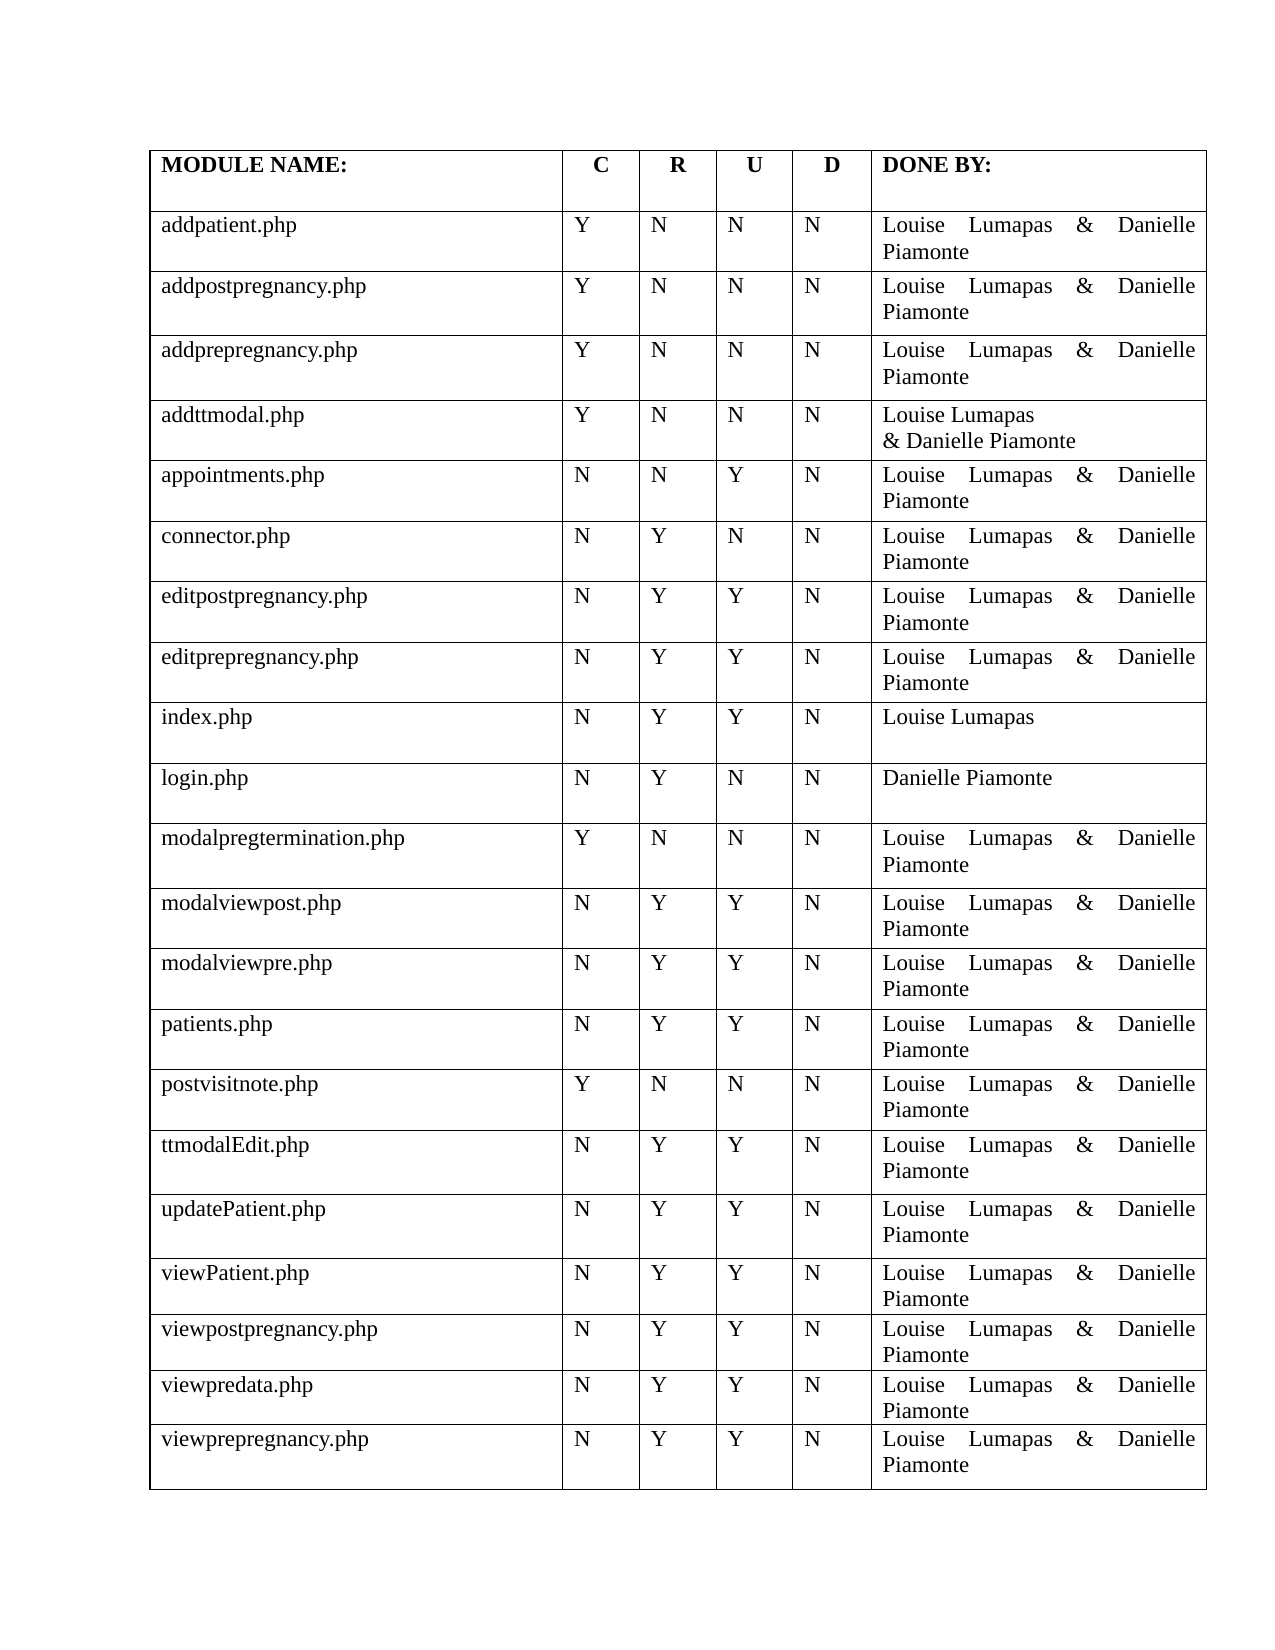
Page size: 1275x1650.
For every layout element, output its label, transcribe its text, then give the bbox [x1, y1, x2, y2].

table_cell N [793, 1371, 871, 1424]
table_cell postvisitnote.php [151, 1070, 562, 1129]
table_cell connector.php [151, 522, 562, 581]
table_cell N [563, 889, 639, 948]
table_cell N [793, 764, 871, 823]
table_cell N [793, 212, 871, 271]
table_cell Y [717, 1010, 792, 1069]
table_header U [717, 151, 792, 211]
table_cell N [717, 764, 792, 823]
table_cell N [640, 272, 716, 335]
table_cell N [793, 461, 871, 521]
table_cell Y [717, 1425, 792, 1488]
table_cell Y [563, 401, 639, 460]
table_cell Louise Lumapas & Danielle Piamonte [872, 1259, 1206, 1314]
table_cell Y [640, 1131, 716, 1194]
table_cell Louise Lumapas & Danielle Piamonte [872, 1070, 1206, 1129]
table_cell N [563, 1131, 639, 1194]
table_cell Louise Lumapas & Danielle Piamonte [872, 949, 1206, 1008]
table_cell N [793, 1070, 871, 1129]
table_cell N [793, 1425, 871, 1488]
table_cell N [793, 522, 871, 581]
table_cell Y [717, 1259, 792, 1314]
table_cell N [793, 1259, 871, 1314]
table_cell N [793, 1195, 871, 1258]
table_cell viewpredata.php [151, 1371, 562, 1424]
table_cell Louise Lumapas & Danielle Piamonte [872, 461, 1206, 521]
table_cell Y [640, 582, 716, 642]
table_cell N [563, 461, 639, 521]
table_header C [563, 151, 639, 211]
table_cell viewPatient.php [151, 1259, 562, 1314]
table_cell updatePatient.php [151, 1195, 562, 1258]
table_cell N [793, 582, 871, 642]
table_cell N [563, 703, 639, 763]
table_cell Y [563, 824, 639, 887]
table_cell N [717, 1070, 792, 1129]
table_cell appointments.php [151, 461, 562, 521]
table_cell index.php [151, 703, 562, 763]
table_cell addpatient.php [151, 212, 562, 271]
table_cell Louise Lumapas & Danielle Piamonte [872, 1131, 1206, 1194]
table_cell N [793, 949, 871, 1008]
table_cell Y [717, 703, 792, 763]
table_cell Louise Lumapas & Danielle Piamonte [872, 1371, 1206, 1424]
table_cell N [793, 643, 871, 702]
table_cell login.php [151, 764, 562, 823]
table_cell viewpostpregnancy.php [151, 1315, 562, 1370]
table_cell Louise Lumapas & Danielle Piamonte [872, 824, 1206, 887]
table_header DONE BY: [872, 151, 1206, 211]
table_cell N [640, 1070, 716, 1129]
table_cell N [640, 824, 716, 887]
table_cell Y [717, 1315, 792, 1370]
table_cell Louise Lumapas & Danielle Piamonte [872, 1195, 1206, 1258]
table_cell Y [640, 1010, 716, 1069]
table_cell Y [640, 889, 716, 948]
table_cell Louise Lumapas & Danielle Piamonte [872, 1315, 1206, 1370]
table_cell addpostpregnancy.php [151, 272, 562, 335]
table_cell Y [640, 1425, 716, 1488]
table_cell N [563, 643, 639, 702]
table_cell addprepregnancy.php [151, 336, 562, 399]
table_cell Louise Lumapas & Danielle Piamonte [872, 1010, 1206, 1069]
table_cell Louise Lumapas & Danielle Piamonte [872, 889, 1206, 948]
table_cell N [563, 522, 639, 581]
table_cell N [563, 1371, 639, 1424]
table_cell Danielle Piamonte [872, 764, 1206, 823]
table_cell Louise Lumapas & Danielle Piamonte [872, 1425, 1206, 1488]
table_cell Y [717, 461, 792, 521]
table_cell Louise Lumapas & Danielle Piamonte [872, 582, 1206, 642]
table_cell Y [717, 949, 792, 1008]
table_cell Y [563, 1070, 639, 1129]
table_cell editpostpregnancy.php [151, 582, 562, 642]
table_cell modalviewpre.php [151, 949, 562, 1008]
table_cell N [793, 824, 871, 887]
table_cell addttmodal.php [151, 401, 562, 460]
table_header R [640, 151, 716, 211]
table_cell N [793, 703, 871, 763]
table_cell N [563, 949, 639, 1008]
table_cell Y [563, 272, 639, 335]
table_cell N [640, 336, 716, 399]
table_cell modalpregtermination.php [151, 824, 562, 887]
table_cell Y [717, 1195, 792, 1258]
table_cell N [563, 1010, 639, 1069]
table_cell Y [717, 582, 792, 642]
table_header MODULE NAME: [151, 151, 562, 211]
table_cell editprepregnancy.php [151, 643, 562, 702]
table_cell N [793, 401, 871, 460]
table_cell N [640, 212, 716, 271]
table_cell N [793, 1315, 871, 1370]
table_cell Louise Lumapas & Danielle Piamonte [872, 401, 1206, 460]
table_cell N [717, 824, 792, 887]
table_cell Y [640, 764, 716, 823]
table_cell Y [640, 703, 716, 763]
table_cell Y [640, 1315, 716, 1370]
table_cell Louise Lumapas & Danielle Piamonte [872, 643, 1206, 702]
table_cell Y [717, 1371, 792, 1424]
table_cell N [563, 582, 639, 642]
table_cell Y [640, 1259, 716, 1314]
table_cell ttmodalEdit.php [151, 1131, 562, 1194]
table_cell N [717, 272, 792, 335]
table_cell N [563, 1259, 639, 1314]
table_cell N [717, 212, 792, 271]
table_cell Louise Lumapas & Danielle Piamonte [872, 522, 1206, 581]
table_cell N [563, 1315, 639, 1370]
table_cell Y [640, 1195, 716, 1258]
table_cell Y [640, 643, 716, 702]
table_cell N [563, 1425, 639, 1488]
table_cell N [717, 522, 792, 581]
table_cell Louise Lumapas & Danielle Piamonte [872, 212, 1206, 271]
table_cell Y [563, 212, 639, 271]
table_cell N [640, 401, 716, 460]
table_cell Y [717, 1131, 792, 1194]
table_cell N [793, 889, 871, 948]
table_cell N [563, 1195, 639, 1258]
table_cell N [793, 1010, 871, 1069]
table_cell N [717, 336, 792, 399]
table_cell Y [640, 522, 716, 581]
table_cell viewprepregnancy.php [151, 1425, 562, 1488]
table_cell Y [717, 889, 792, 948]
table_cell N [563, 764, 639, 823]
table_cell Y [717, 643, 792, 702]
table_cell Louise Lumapas & Danielle Piamonte [872, 272, 1206, 335]
table_cell N [717, 401, 792, 460]
table_cell Louise Lumapas [872, 703, 1206, 763]
table_cell Y [563, 336, 639, 399]
table_cell N [793, 272, 871, 335]
table_header D [793, 151, 871, 211]
table_cell Louise Lumapas & Danielle Piamonte [872, 336, 1206, 399]
table_cell patients.php [151, 1010, 562, 1069]
table_cell N [793, 1131, 871, 1194]
table_cell N [640, 461, 716, 521]
table_cell N [793, 336, 871, 399]
table_cell Y [640, 1371, 716, 1424]
table_cell Y [640, 949, 716, 1008]
table_cell modalviewpost.php [151, 889, 562, 948]
